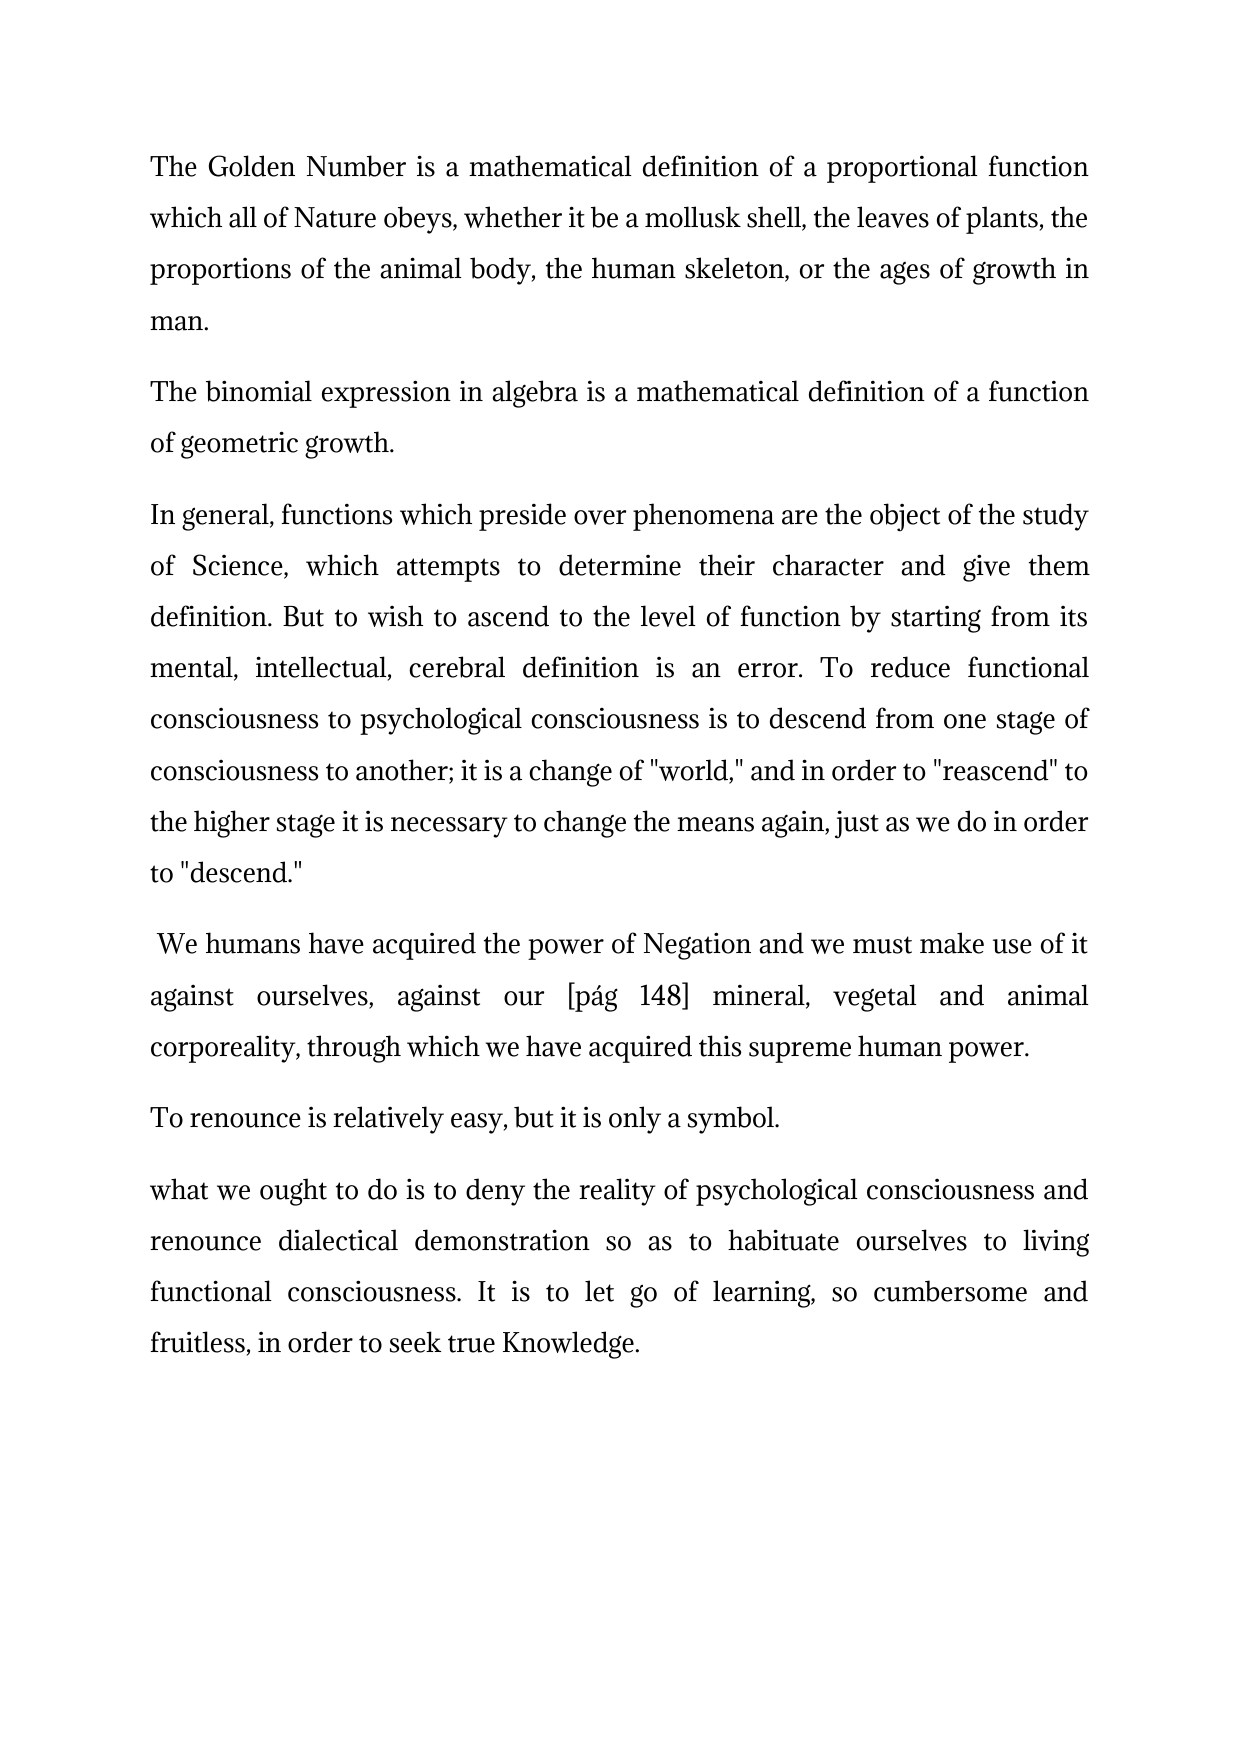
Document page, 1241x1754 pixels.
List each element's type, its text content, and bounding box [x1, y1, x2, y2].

text In general, functions which preside over phenomena are the object of the study of Science, which attempts to deter­mine their character and give them definition. But to wish to ascend to the level of function by starting from its men­tal, intellectual, cerebral definition is an error. To reduce functional consciousness to psychological consciousness is to descend from one stage of consciousness to another; it is a change of "world," and in order to "reascend" to the higher stage it is necessary to change the means again, just as we do in order to "descend." [150, 498, 1090, 889]
text We humans have acquired the power of Negation and we must make use of it against ourselves, against our [pág 148] mineral, vegetal and animal corporeality, through which we have acquired this supreme human power. [150, 927, 1090, 1063]
text To renounce is relatively easy, but it is only a symbol. [150, 1101, 1090, 1135]
text The Golden Number is a mathematical definition of a proportional function which all of Nature obeys, whether it be a mollusk shell, the leaves of plants, the proportions of the animal body, the human skeleton, or the ages of growth in man. [150, 150, 1090, 337]
text The binomial expression in algebra is a mathematical definition of a function of geometric growth. [150, 375, 1090, 460]
text 􀀎what we ought to do is to deny the reality of psychological consciousness and renounce dialectical demonstration so as to habituate ourselves to living functional consciousness. It is to let go of learning, so cumbersome and fruitless, in order to seek true Knowledge. [150, 1173, 1090, 1360]
